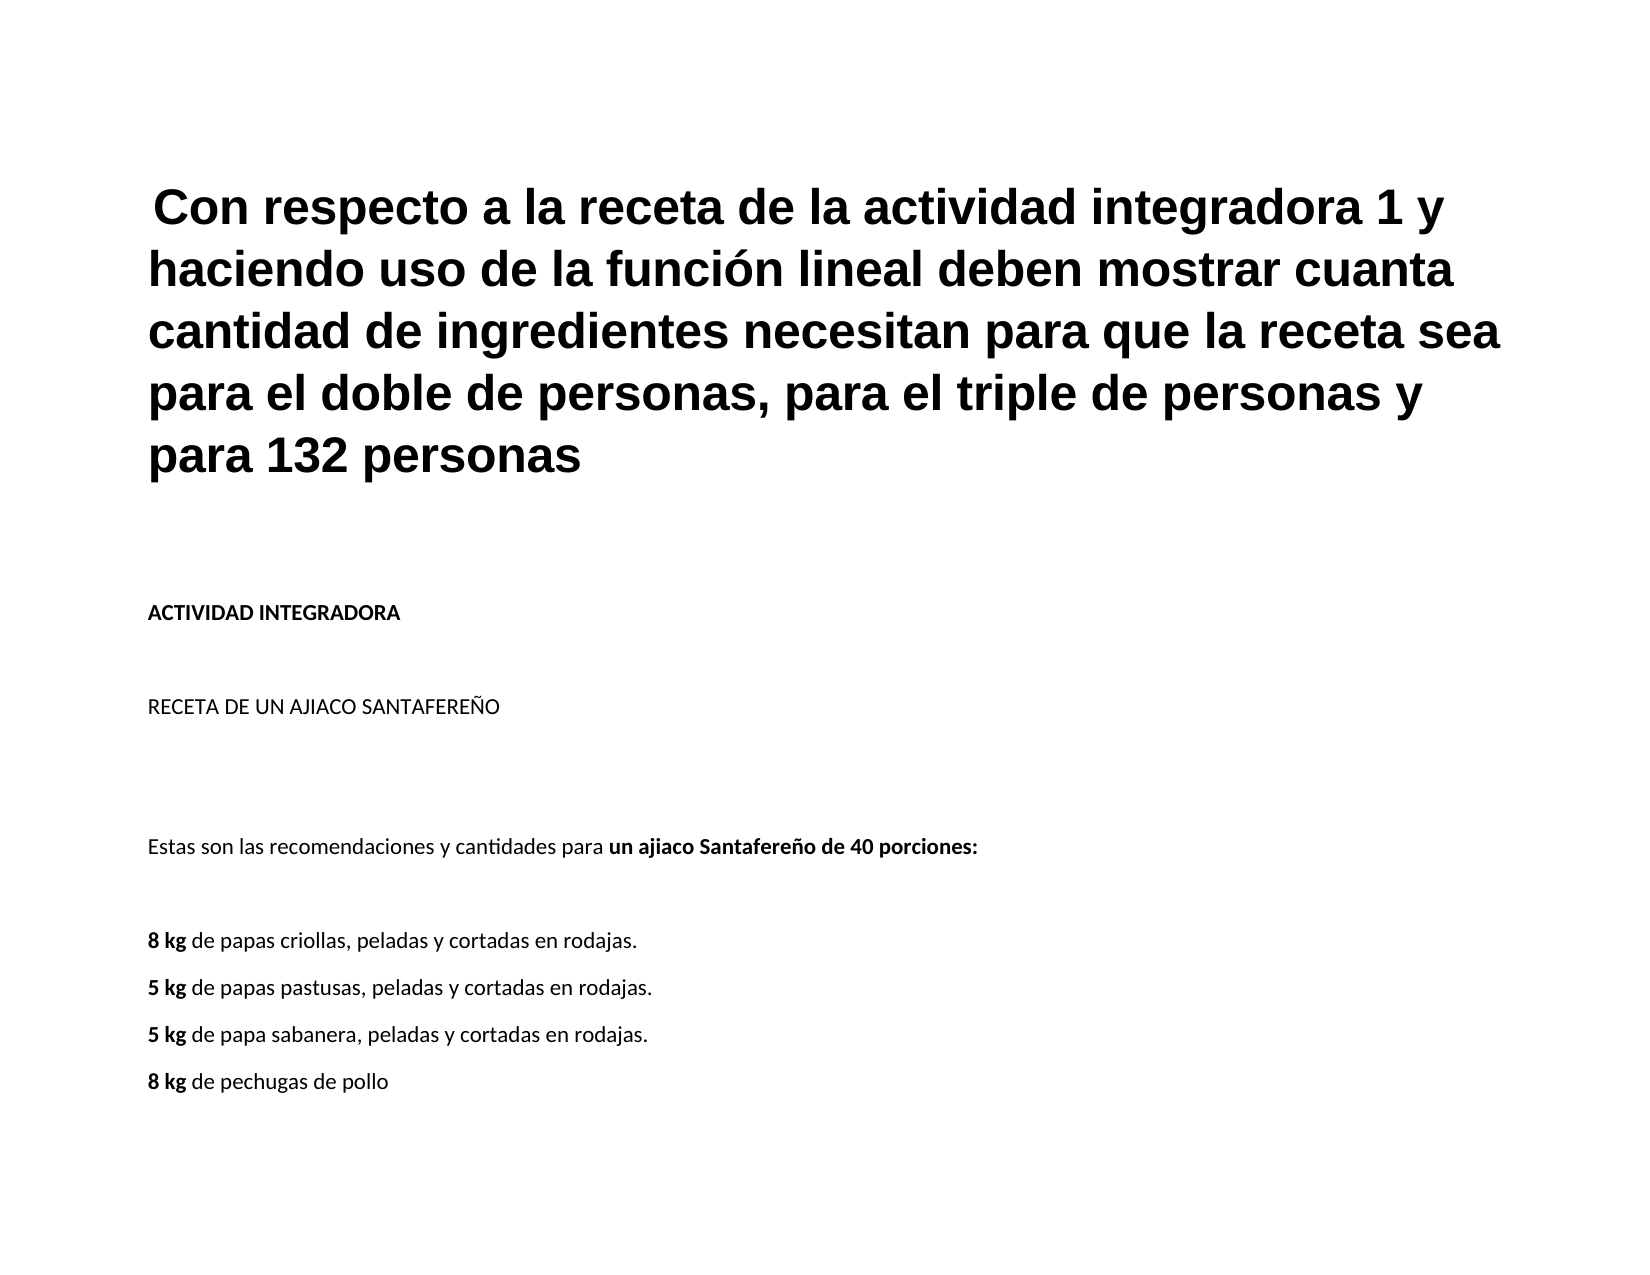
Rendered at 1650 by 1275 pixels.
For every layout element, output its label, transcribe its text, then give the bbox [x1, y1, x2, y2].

text Con respecto a la receta de la actividad integradora 1 y haciendo uso de la función lineal deben mostrar cuanta cantidad de ingredientes necesitan para que la receta sea para el doble de personas, para el triple de personas y para 132 personas [148, 177, 1502, 483]
text 5 kg de papas pastusas, peladas y cortadas en rodajas. [148, 973, 1502, 1001]
text Estas son las recomendaciones y cantidades para un ajiaco Santafereño de 40 porciones: [148, 832, 1502, 860]
text 8 kg de papas criollas, peladas y cortadas en rodajas. [148, 926, 1502, 954]
text ACTIVIDAD INTEGRADORA [148, 598, 1502, 626]
text RECETA DE UN AJIACO SANTAFEREÑO [148, 692, 1502, 720]
text 8 kg de pechugas de pollo [148, 1067, 1502, 1095]
text 5 kg de papa sabanera, peladas y cortadas en rodajas. [148, 1020, 1502, 1048]
